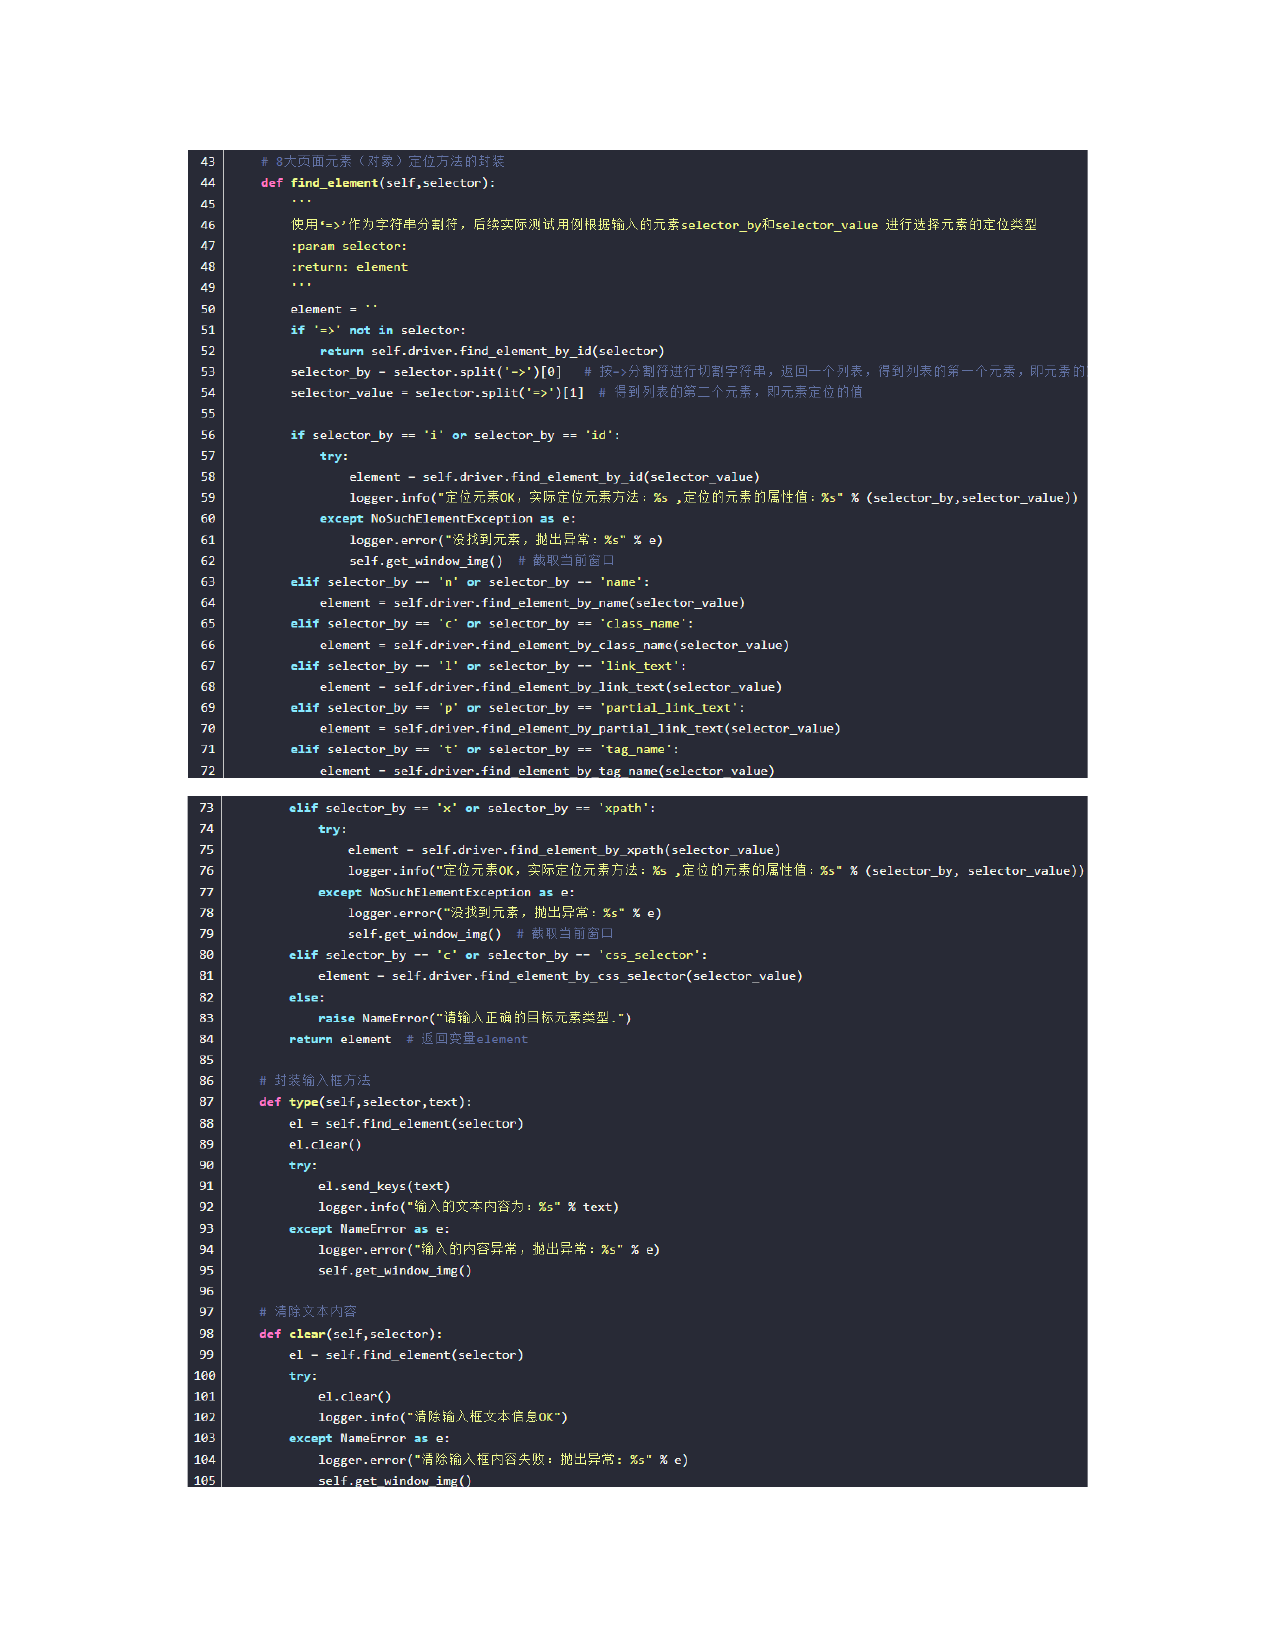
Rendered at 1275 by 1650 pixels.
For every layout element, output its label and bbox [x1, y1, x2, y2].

picture [187, 796, 1088, 1487]
picture [187, 150, 1088, 778]
